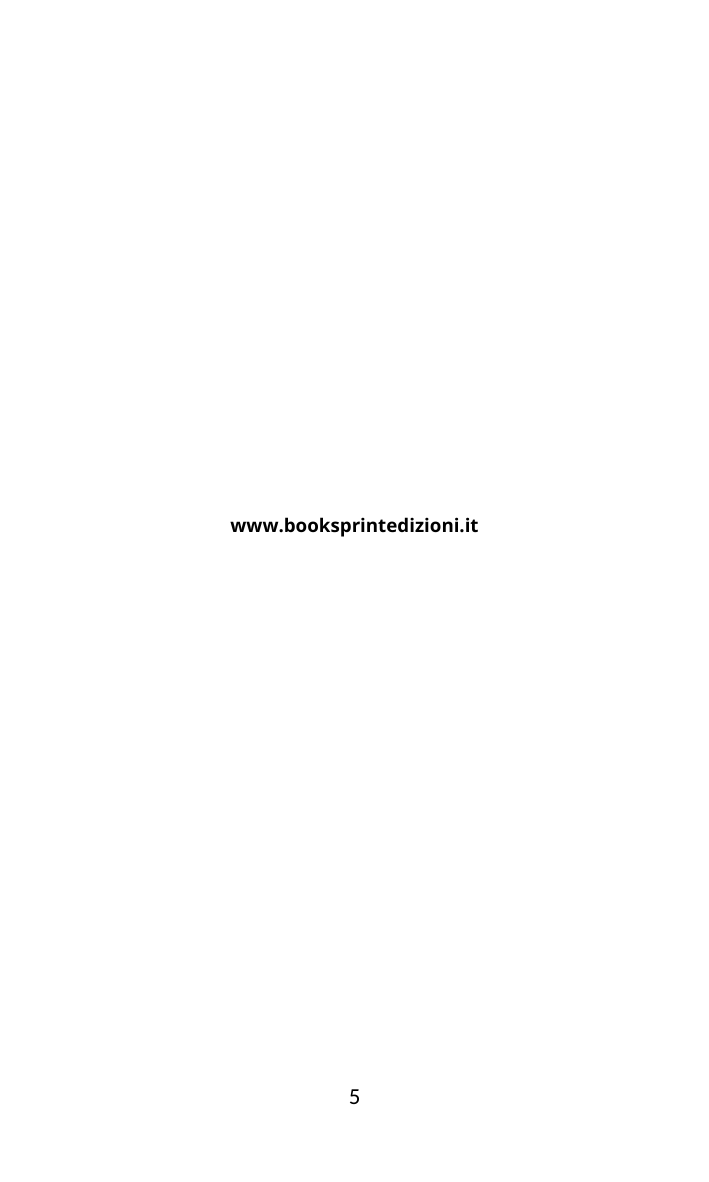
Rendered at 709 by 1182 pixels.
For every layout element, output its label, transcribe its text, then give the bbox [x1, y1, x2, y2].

text www.booksprintedizioni.it [130, 513, 579, 538]
